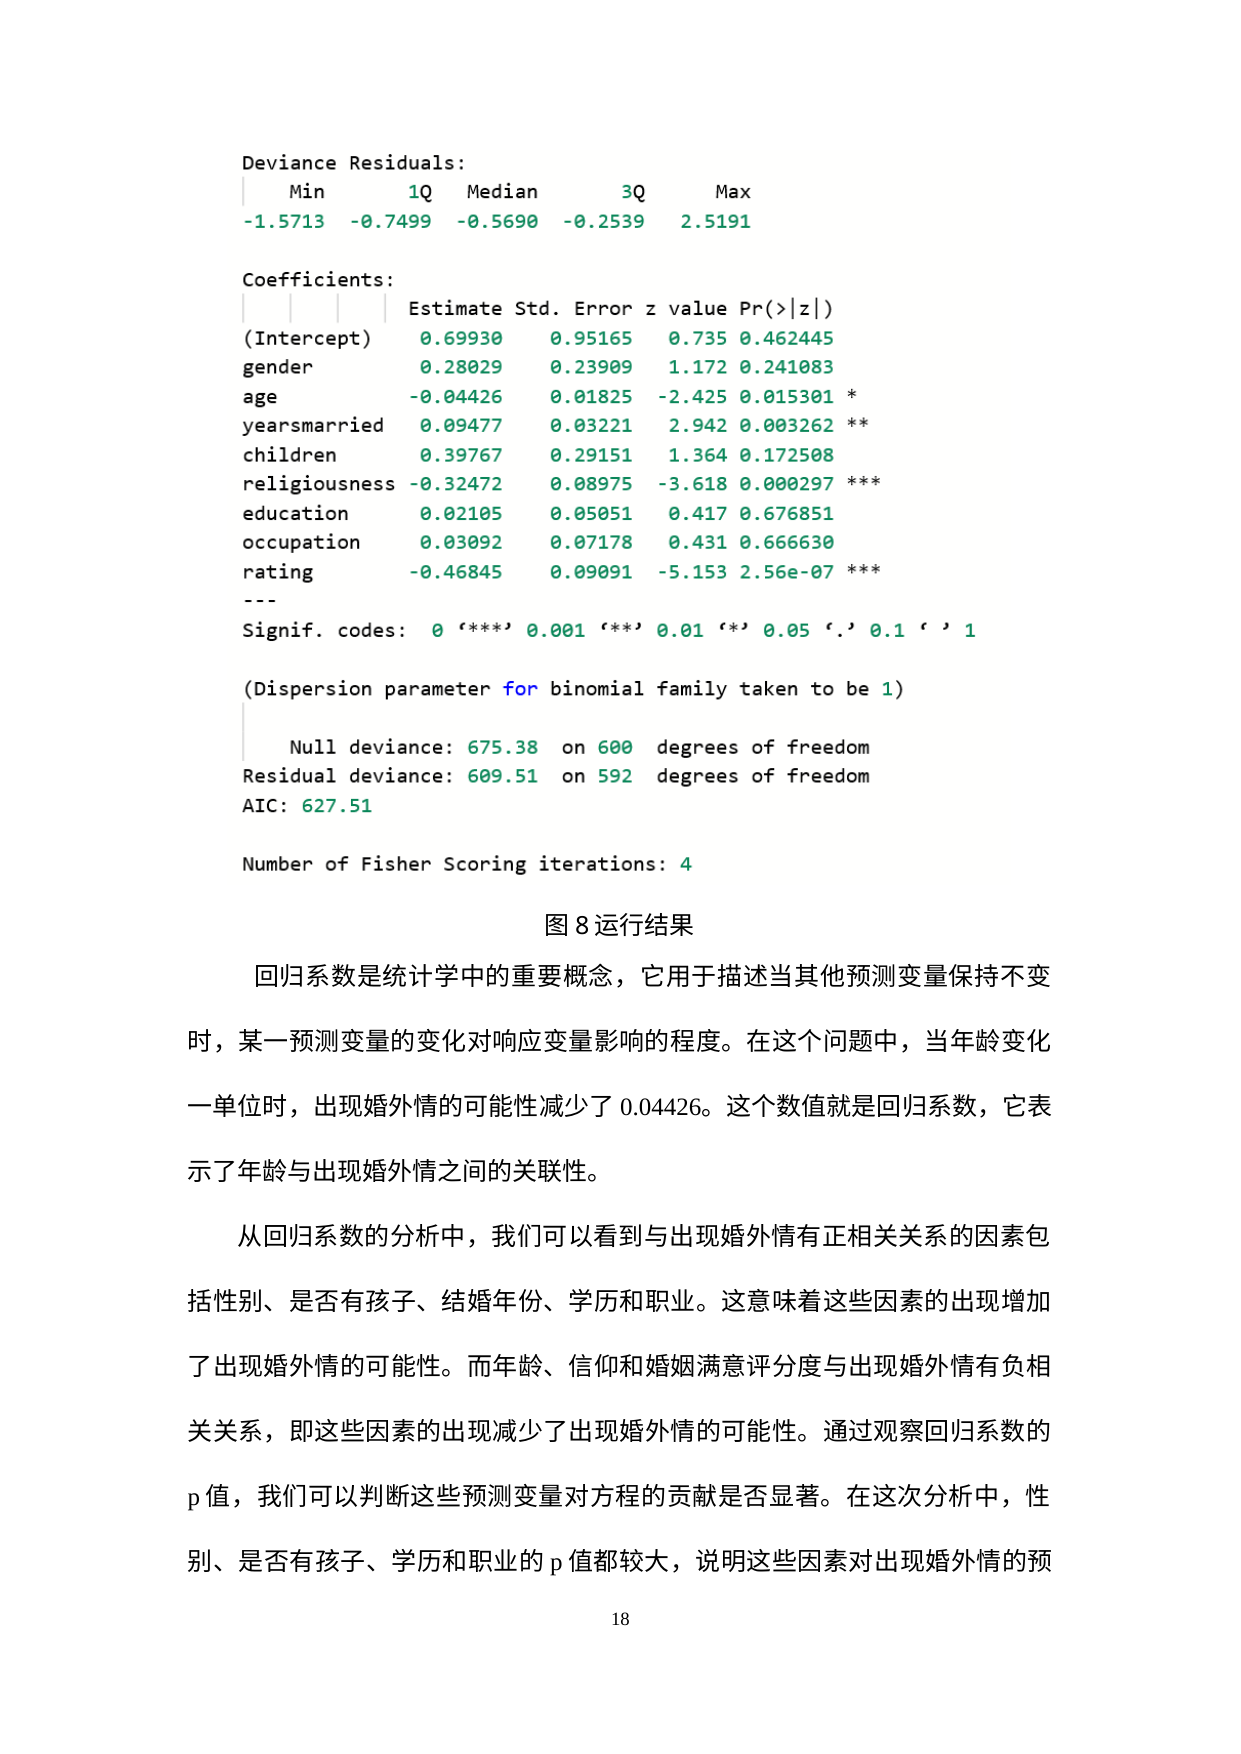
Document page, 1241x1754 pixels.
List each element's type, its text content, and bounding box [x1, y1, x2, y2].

picture [227, 150, 1012, 885]
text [187, 1202, 1053, 1592]
